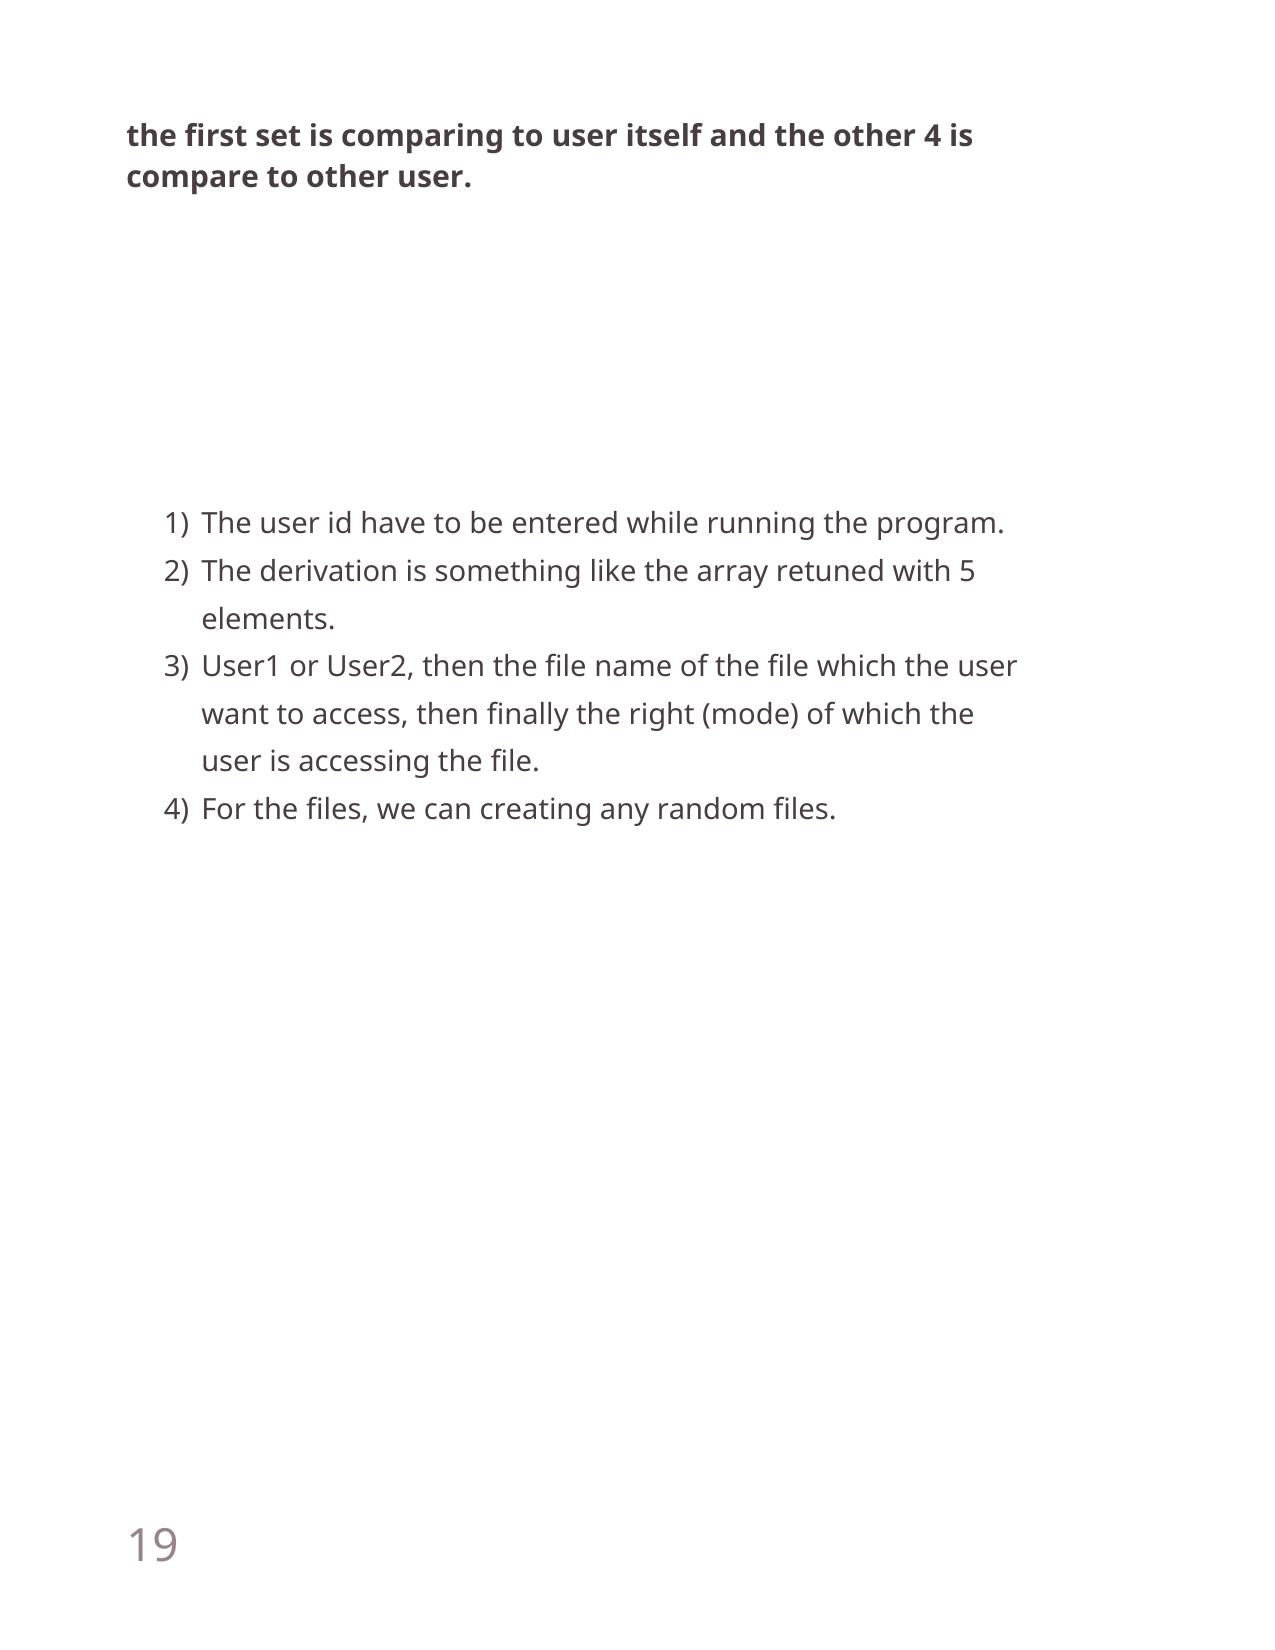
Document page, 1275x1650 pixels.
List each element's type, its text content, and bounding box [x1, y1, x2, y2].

list The user id have to be entered while running the program. [163, 503, 1020, 542]
list For the files, we can creating any random files. [163, 788, 1020, 828]
list The derivation is something like the array retuned with 5 elements. [163, 550, 1020, 638]
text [126, 114, 1020, 196]
list User1 or User2, then the file name of the file which the user want to access, then finally the right (mode) of which the user is accessing the file. [163, 646, 1020, 780]
